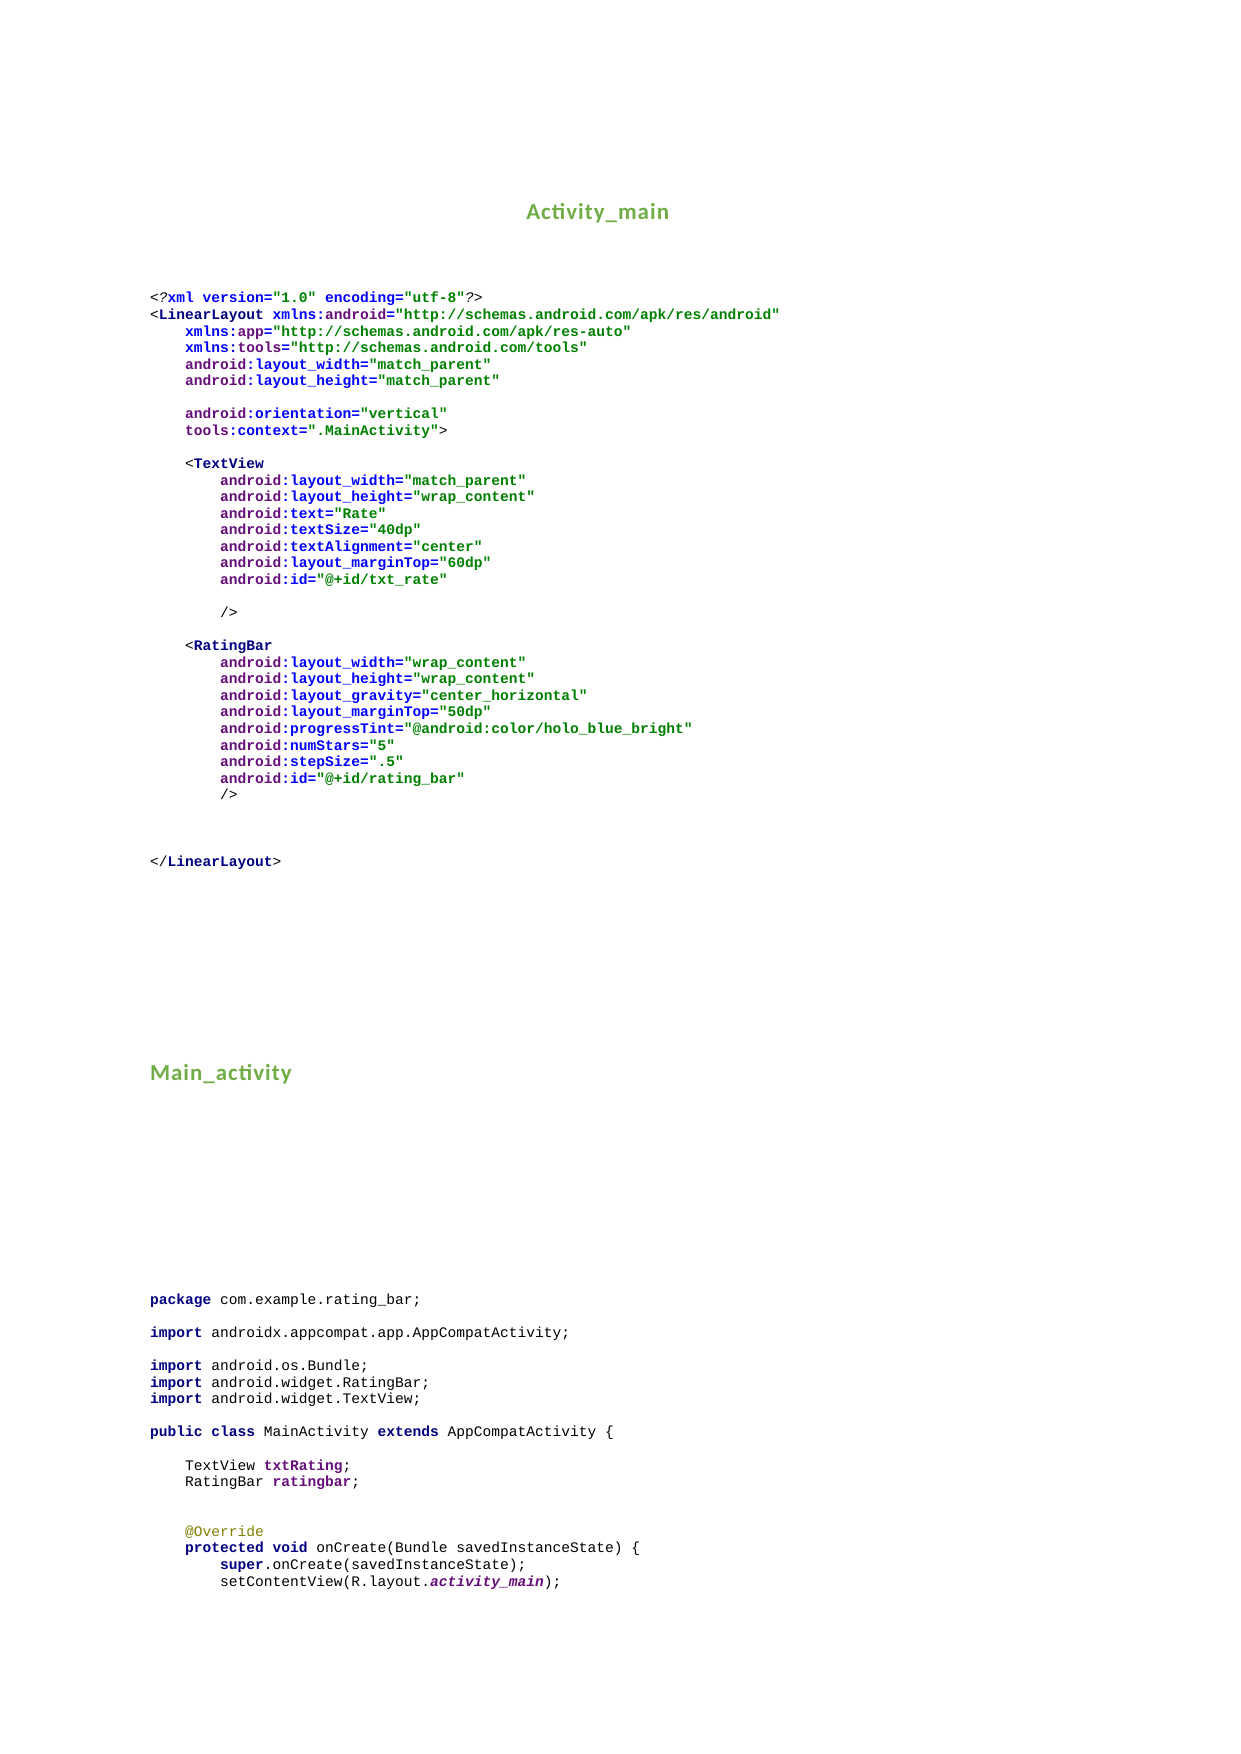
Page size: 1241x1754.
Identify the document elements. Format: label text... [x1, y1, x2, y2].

text Main_activity [150, 1058, 1090, 1086]
text Activity_main [150, 197, 1090, 225]
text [150, 1292, 1090, 1590]
text <?xml version="1.0" encoding="utf-8"?> <LinearLayout xmlns:android="http://schemas.android.com/apk/res/android" xmlns:app="http://schemas.android.com/apk/res-auto" xmlns:tools="http://schemas.android.com/tools" android:layout_width="match_parent" android:layout_height="match_parent" android:orientation="vertical" tools:context=".MainActivity"> <TextView android:layout_width="match_parent" android:layout_height="wrap_content" android:text="Rate" android:textSize="40dp" android:textAlignment="center" android:layout_marginTop="60dp" android:id="@+id/txt_rate" /> <RatingBar android:layout_width="wrap_content" android:layout_height="wrap_content" android:layout_gravity="center_horizontal" android:layout_marginTop="50dp" android:progressTint="@android:color/holo_blue_bright" android:numStars="5" android:stepSize=".5" android:id="@+id/rating_bar" /> </LinearLayout> [150, 291, 1090, 870]
